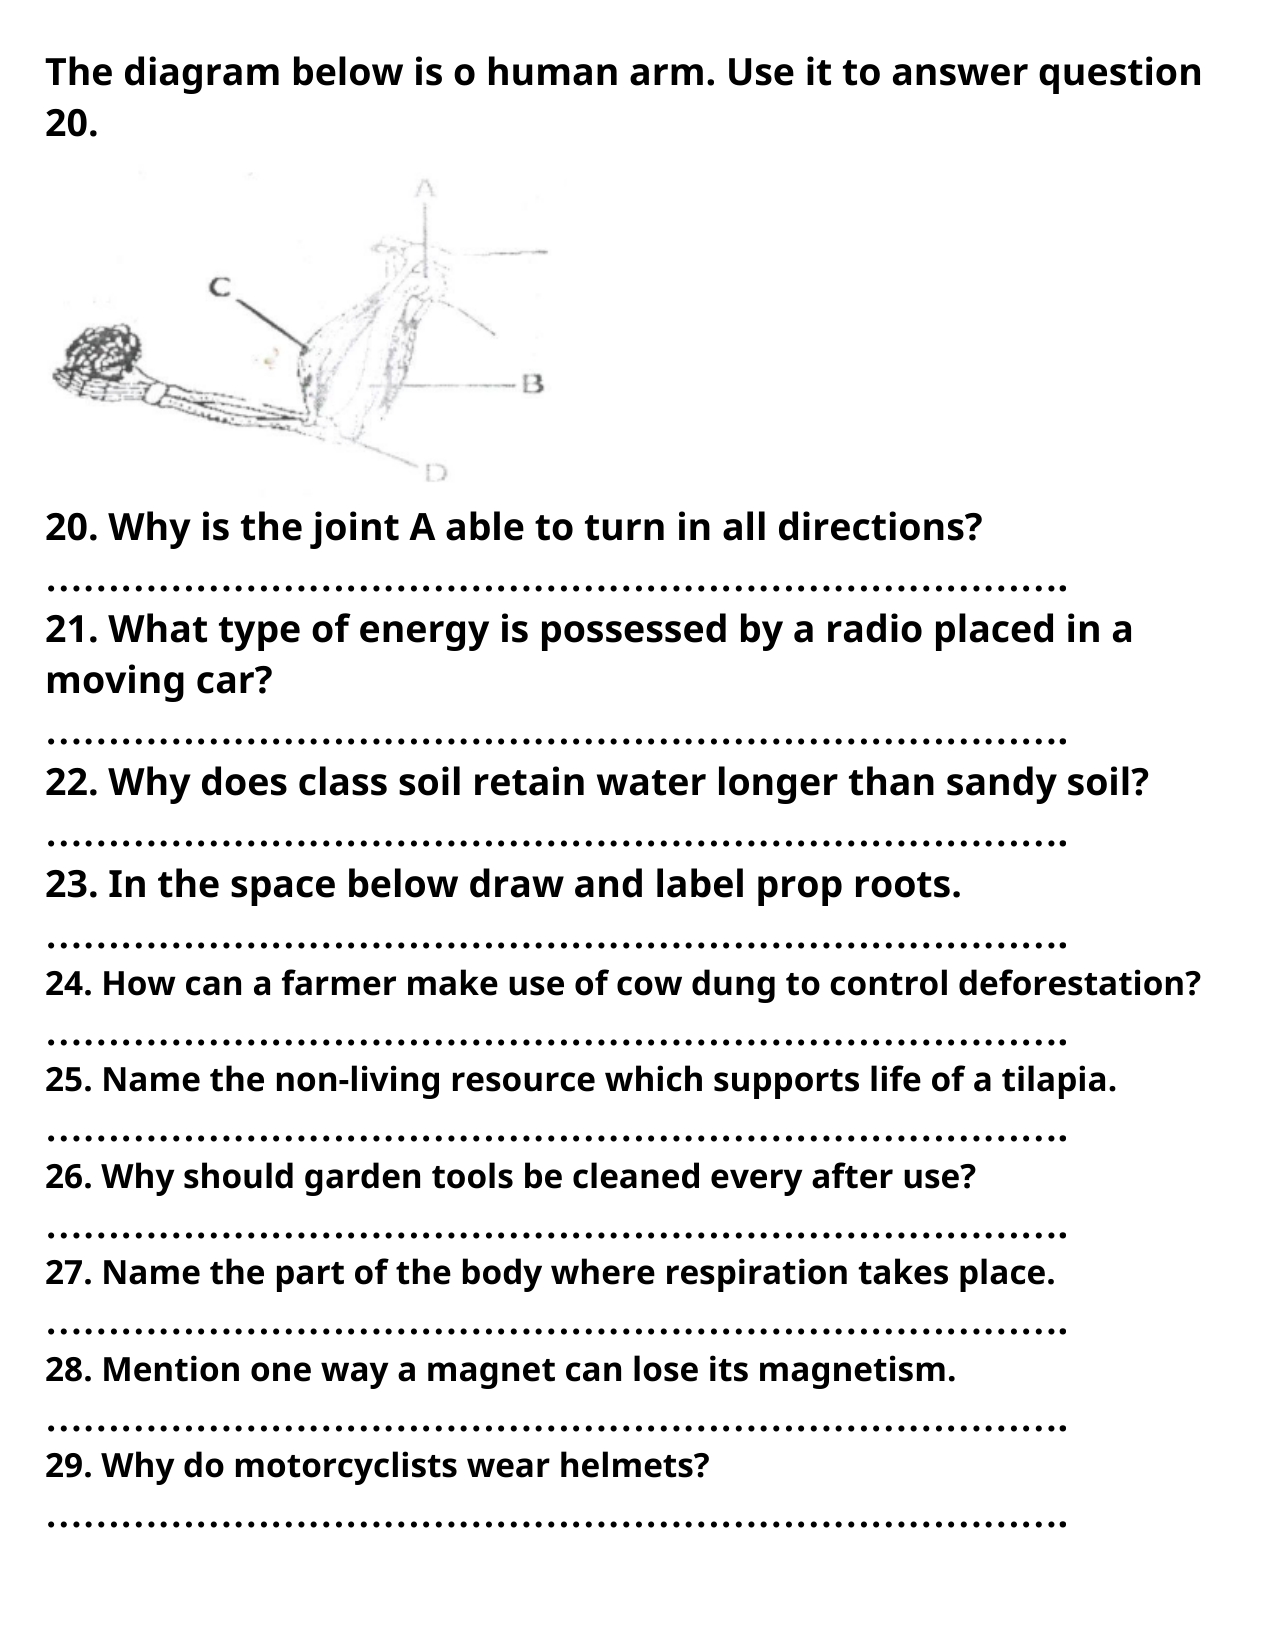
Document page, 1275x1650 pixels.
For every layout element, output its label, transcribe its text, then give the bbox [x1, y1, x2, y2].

text 24. How can a farmer make use of cow dung to control deforestation? ………………………………………………………………………. [45, 959, 1230, 1056]
picture [45, 147, 567, 501]
text 23. In the space below draw and label prop roots. [45, 857, 1230, 908]
text 26. Why should garden tools be cleaned every after use? ………………………………………………………………………. [45, 1152, 1230, 1249]
text ………………………………………………………………………. [45, 908, 1230, 959]
text 29. Why do motorcyclists wear helmets? ………………………………………………………………………. [45, 1442, 1230, 1538]
text 21. What type of energy is possessed by a radio placed in a moving car? ………………………………………………………………………. [45, 602, 1230, 755]
text 28. Mention one way a magnet can lose its magnetism. ………………………………………………………………………. [45, 1345, 1230, 1442]
text 27. Name the part of the body where respiration takes place. ………………………………………………………………………. [45, 1249, 1230, 1345]
text 25. Name the non-living resource which supports life of a tilapia. ………………………………………………………………………. [45, 1056, 1230, 1152]
text 22. Why does class soil retain water longer than sandy soil? ………………………………………………………………………. [45, 755, 1230, 857]
text 20. Why is the joint A able to turn in all directions? ………………………………………………………………………. [45, 500, 1230, 602]
